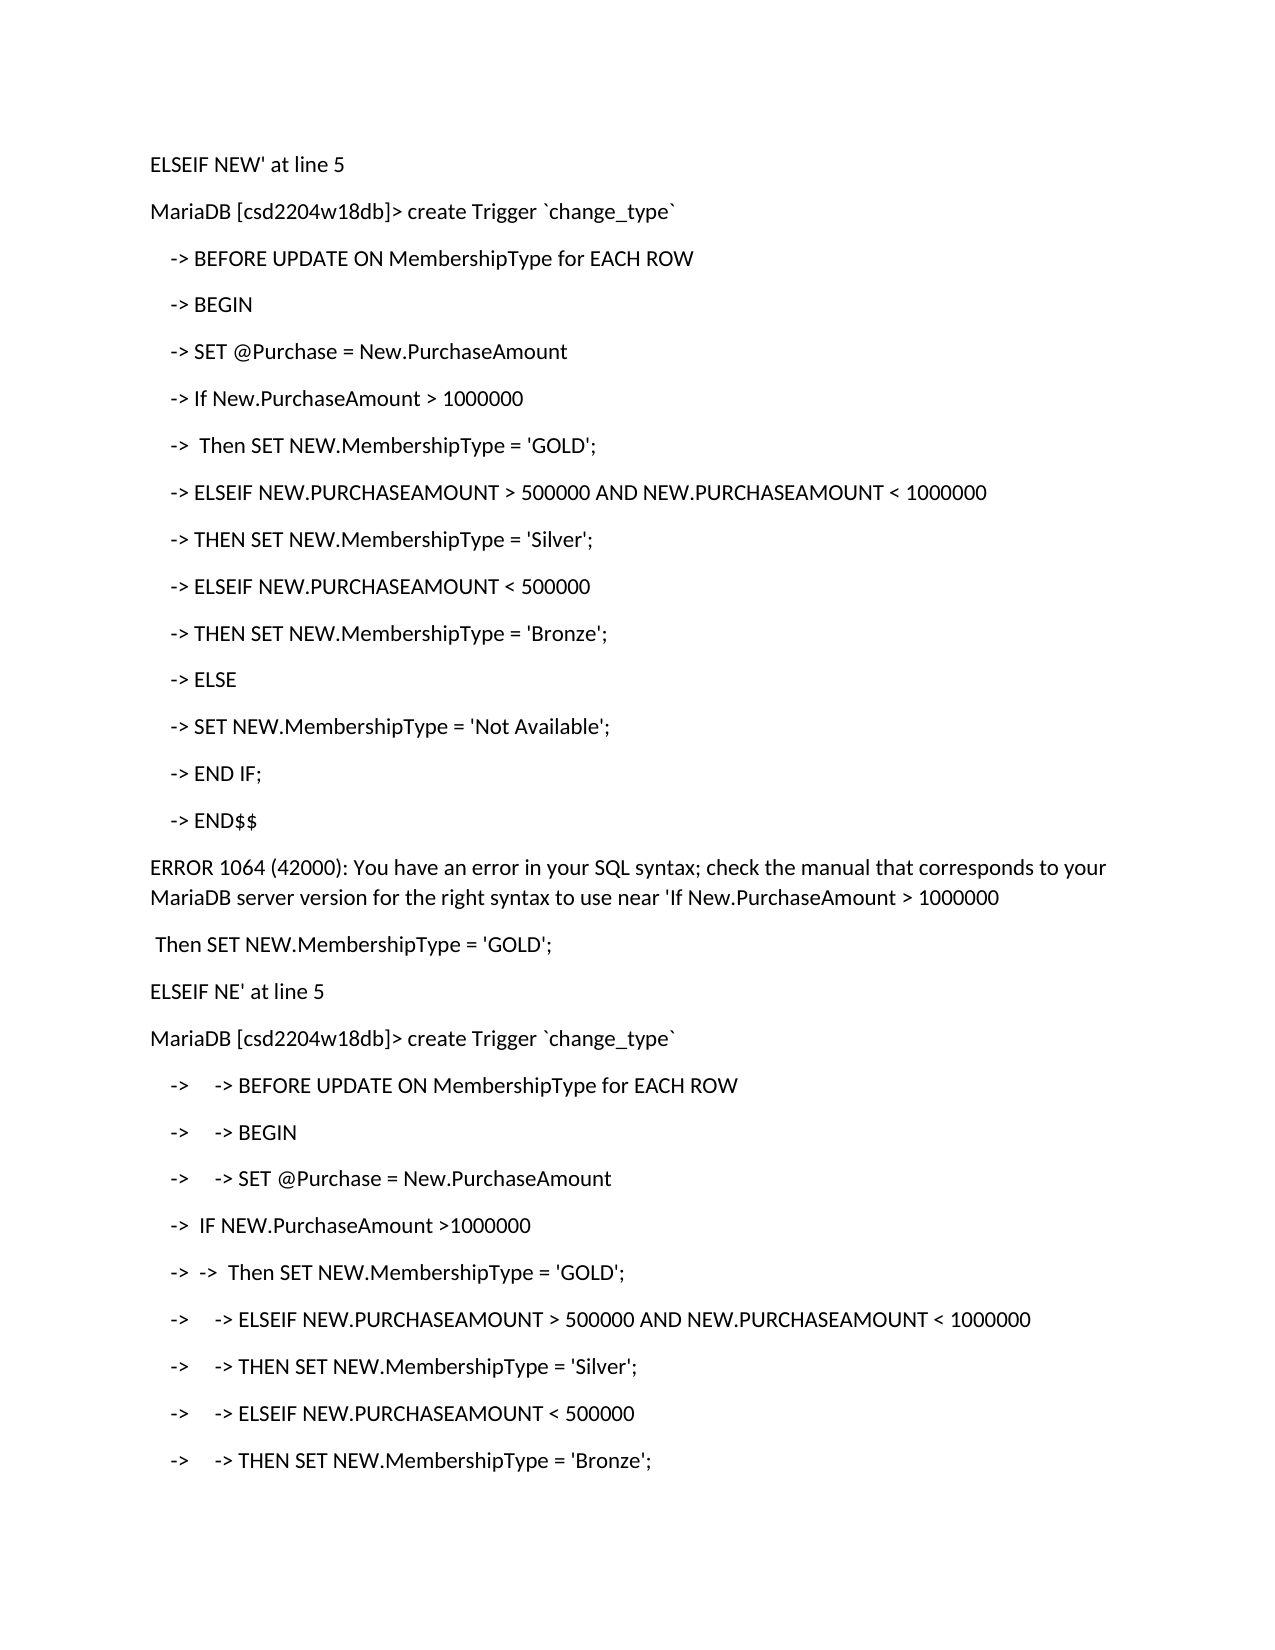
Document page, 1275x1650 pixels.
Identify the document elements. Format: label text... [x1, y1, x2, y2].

text -> END IF; [150, 759, 1125, 787]
text -> ELSEIF NEW.PURCHASEAMOUNT < 500000 [150, 572, 1125, 600]
text -> ELSE [150, 666, 1125, 694]
text -> IF NEW.PurchaseAmount >1000000 [150, 1211, 1125, 1239]
text -> -> ELSEIF NEW.PURCHASEAMOUNT < 500000 [150, 1399, 1125, 1427]
text -> -> THEN SET NEW.MembershipType = 'Bronze'; [150, 1446, 1125, 1474]
text -> If New.PurchaseAmount > 1000000 [150, 384, 1125, 412]
text -> -> SET @Purchase = New.PurchaseAmount [150, 1164, 1125, 1193]
text ERROR 1064 (42000): You have an error in your SQL syntax; check the manual that corresponds to your MariaDB server version for the right syntax to use near 'If New.PurchaseAmount > 1000000 [150, 853, 1125, 911]
text -> THEN SET NEW.MembershipType = 'Silver'; [150, 525, 1125, 553]
text -> -> THEN SET NEW.MembershipType = 'Silver'; [150, 1352, 1125, 1380]
text -> THEN SET NEW.MembershipType = 'Bronze'; [150, 619, 1125, 647]
text -> END$$ [150, 806, 1125, 834]
text -> -> Then SET NEW.MembershipType = 'GOLD'; [150, 1258, 1125, 1286]
text -> BEGIN [150, 291, 1125, 319]
text -> Then SET NEW.MembershipType = 'GOLD'; [150, 431, 1125, 459]
text Then SET NEW.MembershipType = 'GOLD'; [150, 930, 1125, 958]
text -> BEFORE UPDATE ON MembershipType for EACH ROW [150, 244, 1125, 272]
text ELSEIF NEW' at line 5 [150, 150, 1125, 178]
text MariaDB [csd2204w18db]> create Trigger `change_type` [150, 1024, 1125, 1052]
text -> -> ELSEIF NEW.PURCHASEAMOUNT > 500000 AND NEW.PURCHASEAMOUNT < 1000000 [150, 1305, 1125, 1333]
text -> ELSEIF NEW.PURCHASEAMOUNT > 500000 AND NEW.PURCHASEAMOUNT < 1000000 [150, 478, 1125, 506]
text -> -> BEFORE UPDATE ON MembershipType for EACH ROW [150, 1071, 1125, 1099]
text -> -> BEGIN [150, 1118, 1125, 1146]
text ELSEIF NE' at line 5 [150, 977, 1125, 1005]
text MariaDB [csd2204w18db]> create Trigger `change_type` [150, 197, 1125, 225]
text -> SET @Purchase = New.PurchaseAmount [150, 337, 1125, 366]
text -> SET NEW.MembershipType = 'Not Available'; [150, 712, 1125, 741]
